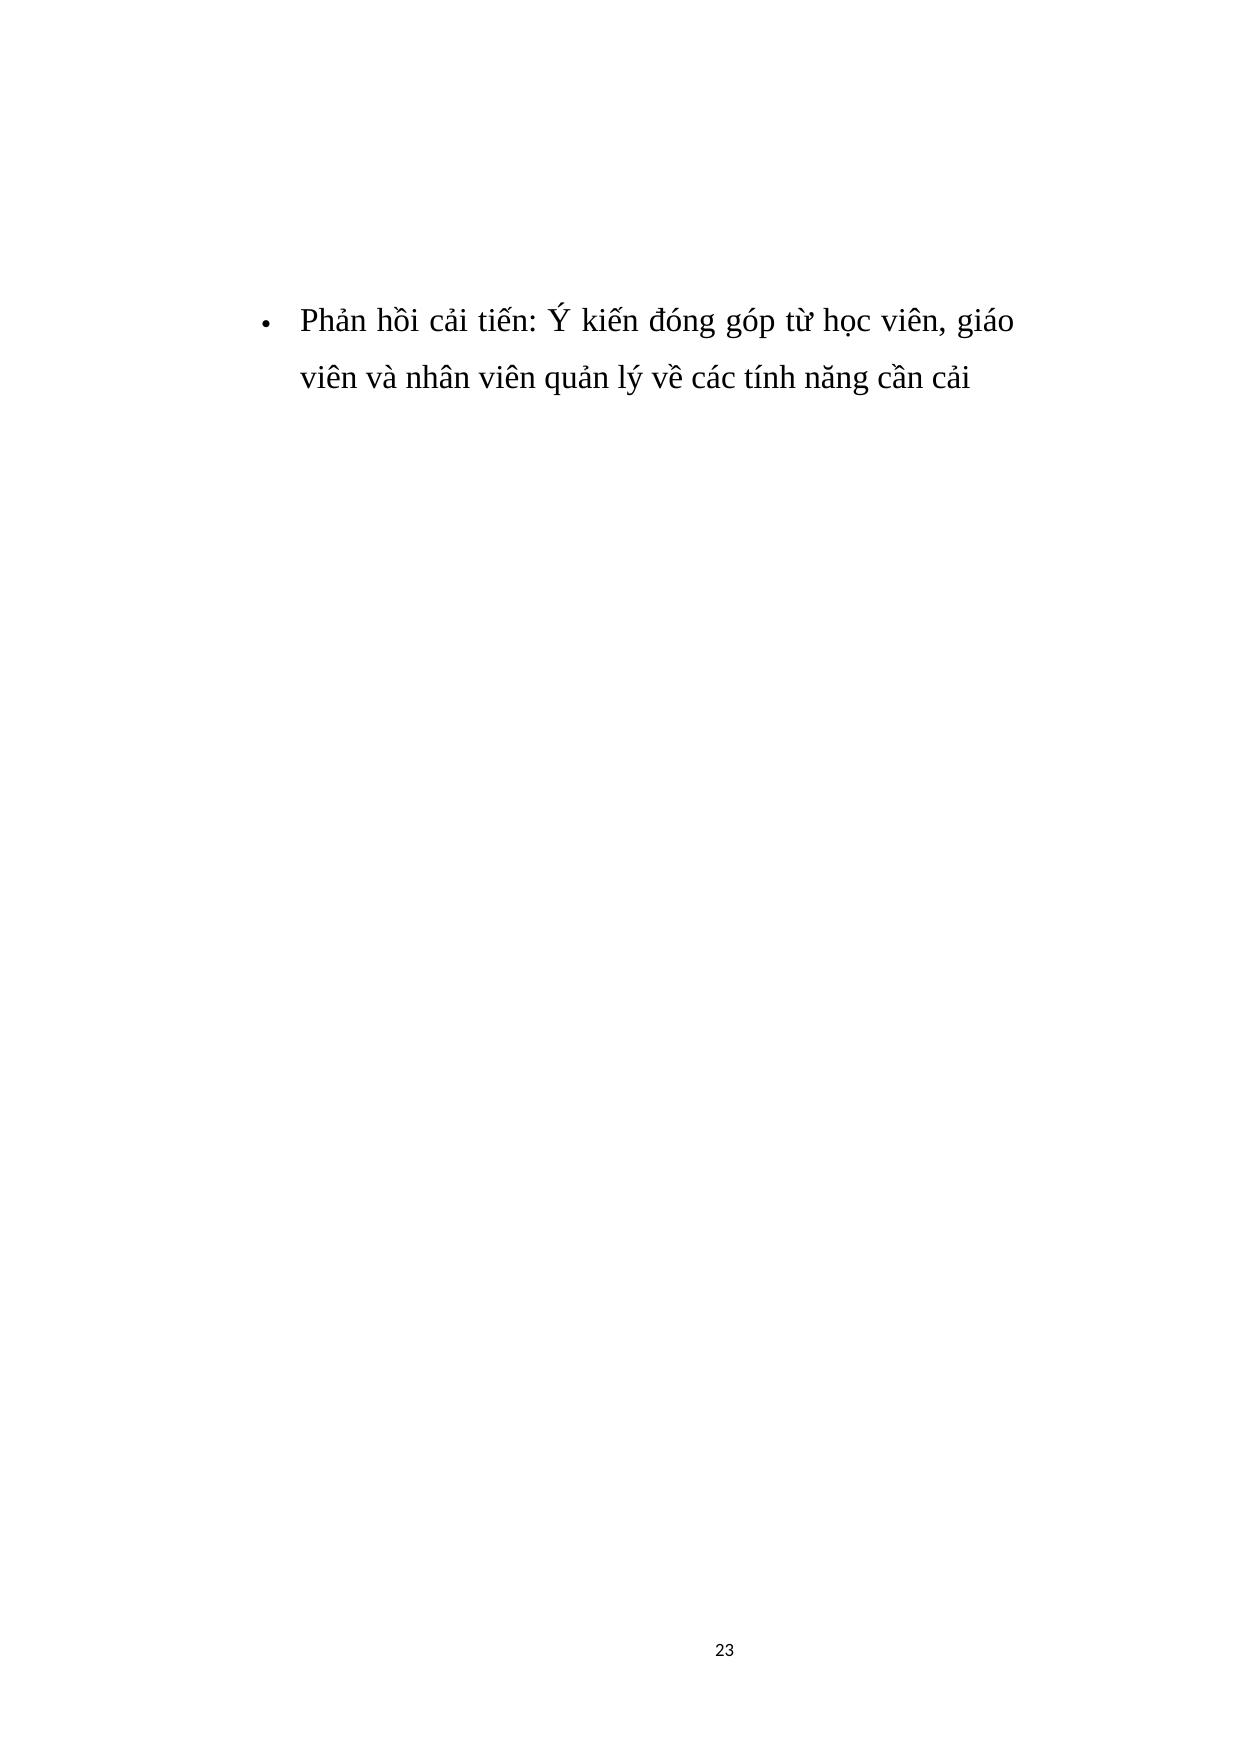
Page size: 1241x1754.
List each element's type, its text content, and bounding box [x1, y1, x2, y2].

list Phản hồi cải tiến: Ý kiến đóng góp từ học viên, giáo viên và nhân viên quản lý về các tính năng cần cải [262, 300, 1015, 396]
